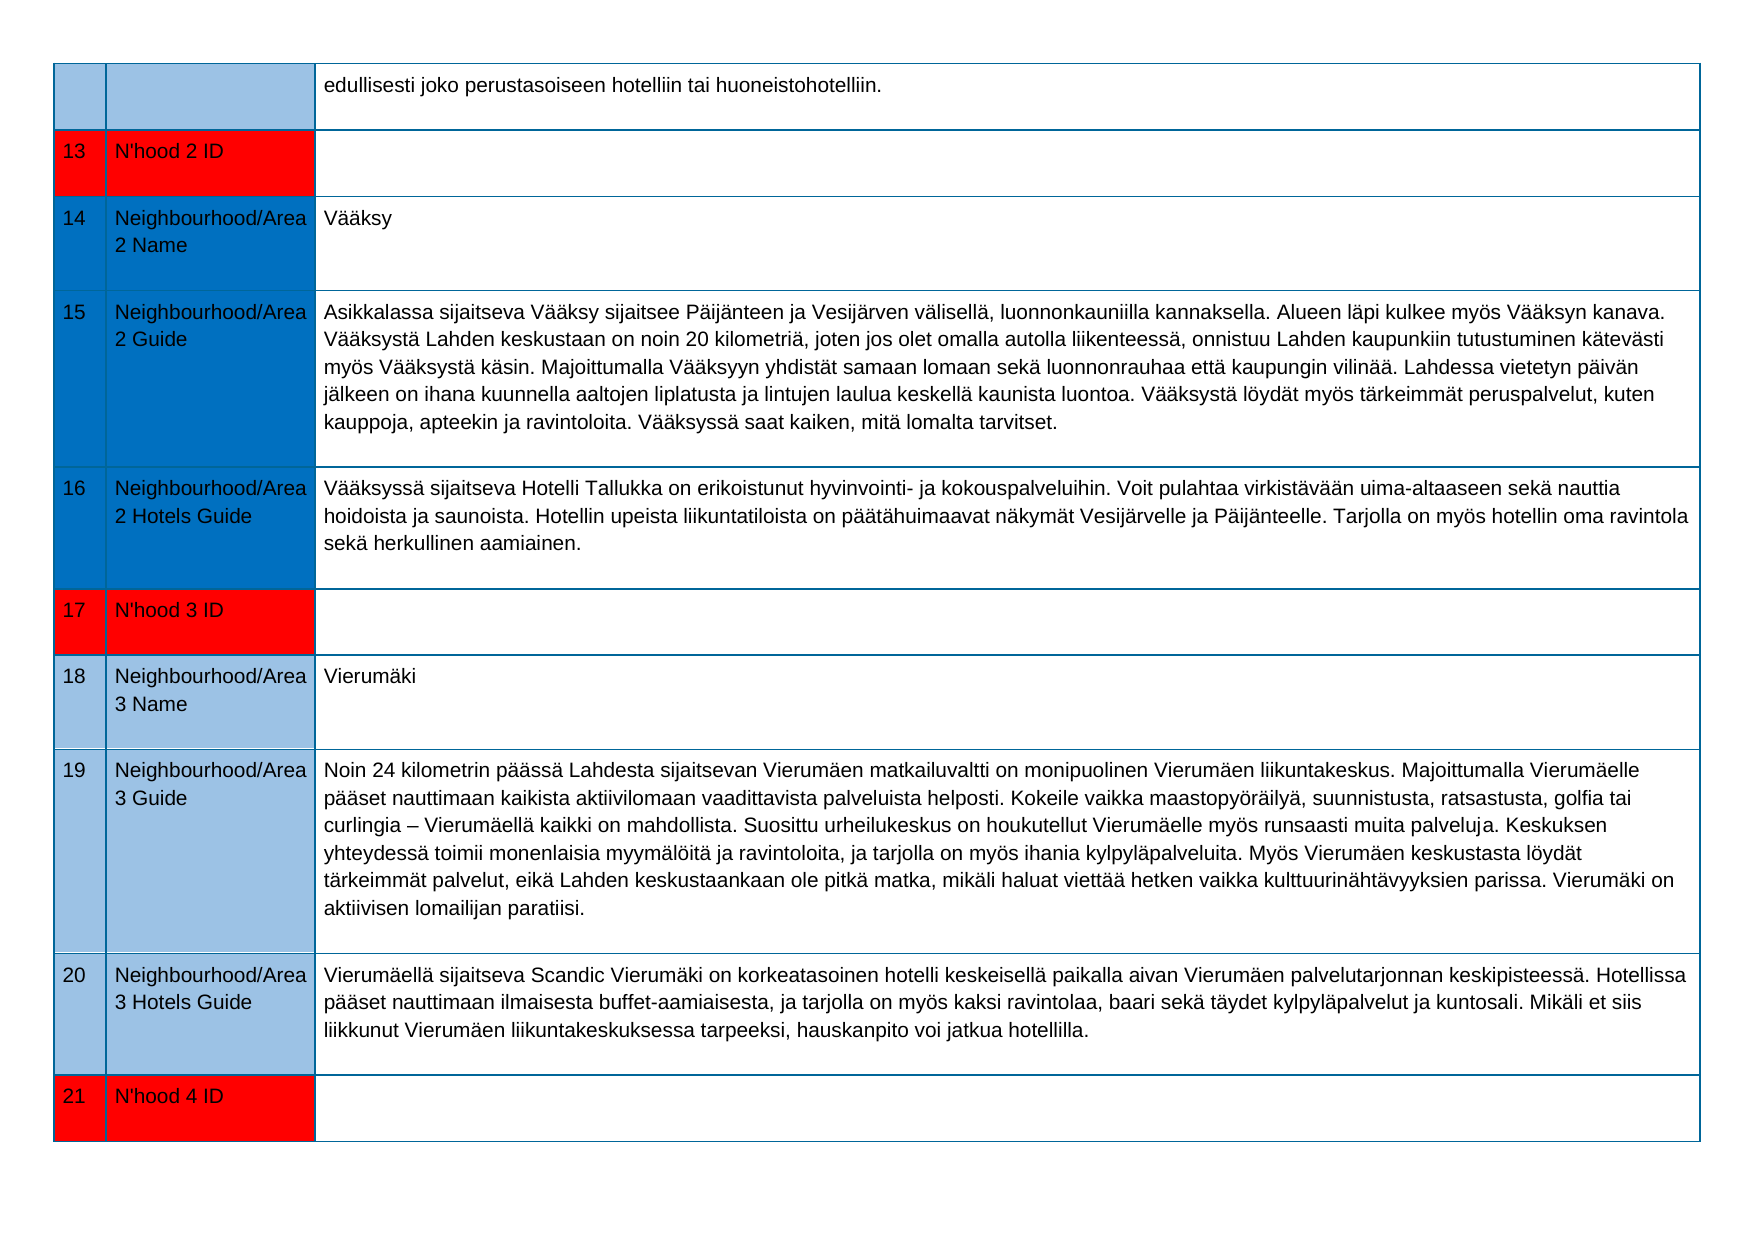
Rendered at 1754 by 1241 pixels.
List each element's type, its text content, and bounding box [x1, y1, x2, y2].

table_cell Neighbourhood/Area 3 Name [107, 656, 314, 748]
table_cell Vääksy [316, 197, 1699, 290]
table_cell N'hood 2 ID [107, 131, 314, 196]
table_cell 18 [55, 656, 105, 748]
table_cell Neighbourhood/Area 2 Hotels Guide [107, 468, 314, 588]
table_cell 21 [55, 1076, 105, 1141]
table_cell 20 [55, 954, 105, 1074]
table_cell N'hood 3 ID [107, 590, 314, 654]
table_cell 16 [55, 468, 105, 588]
table_cell 15 [55, 291, 105, 466]
table_cell Vierumäki [316, 656, 1699, 748]
table_cell Asikkalassa sijaitseva Vääksy sijaitsee Päijänteen ja Vesijärven välisellä, luonnonkauniilla kannaksella. Alueen läpi kulkee myös Vääksyn kanava. Vääksystä Lahden keskustaan on noin 20 kilometriä, joten jos olet omalla autolla liikenteessä, onnistuu Lahden kaupunkiin tutustuminen kätevästi myös Vääksystä käsin. Majoittumalla Vääksyyn yhdistät samaan lomaan sekä luonnonrauhaa että kaupungin vilinää. Lahdessa vietetyn päivän jälkeen on ihana kuunnella aaltojen liplatusta ja lintujen laulua keskellä kaunista luontoa. Vääksystä löydät myös tärkeimmät peruspalvelut, kuten kauppoja, apteekin ja ravintoloita. Vääksyssä saat kaiken, mitä lomalta tarvitset. [316, 291, 1699, 466]
table_cell 19 [55, 750, 105, 952]
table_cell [316, 64, 1699, 129]
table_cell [107, 64, 314, 129]
table_cell 14 [55, 197, 105, 290]
table_cell 12 [55, 64, 105, 129]
table_cell Noin 24 kilometrin päässä Lahdesta sijaitsevan Vierumäen matkailuvaltti on monipuolinen Vierumäen liikuntakeskus. Majoittumalla Vierumäelle pääset nauttimaan kaikista aktiivilomaan vaadittavista palveluista helposti. Kokeile vaikka maastopyöräilyä, suunnistusta, ratsastusta, golfia tai curlingia – Vierumäellä kaikki on mahdollista. Suosittu urheilukeskus on houkutellut Vierumäelle myös runsaasti muita palveluja. Keskuksen yhteydessä toimii monenlaisia myymälöitä ja ravintoloita, ja tarjolla on myös ihania kylpyläpalveluita. Myös Vierumäen keskustasta löydät tärkeimmät palvelut, eikä Lahden keskustaankaan ole pitkä matka, mikäli haluat viettää hetken vaikka kulttuurinähtävyyksien parissa. Vierumäki on aktiivisen lomailijan paratiisi. [316, 750, 1699, 952]
table_cell Neighbourhood/Area 3 Hotels Guide [107, 954, 314, 1074]
table_cell [316, 590, 1699, 654]
table_cell N'hood 4 ID [107, 1076, 314, 1141]
table_cell 13 [55, 131, 105, 196]
table_cell [316, 131, 1699, 196]
table_cell [316, 1076, 1699, 1141]
table_cell Vierumäellä sijaitseva Scandic Vierumäki on korkeatasoinen hotelli keskeisellä paikalla aivan Vierumäen palvelutarjonnan keskipisteessä. Hotellissa pääset nauttimaan ilmaisesta buffet-aamiaisesta, ja tarjolla on myös kaksi ravintolaa, baari sekä täydet kylpyläpalvelut ja kuntosali. Mikäli et siis liikkunut Vierumäen liikuntakeskuksessa tarpeeksi, hauskanpito voi jatkua hotellilla. [316, 954, 1699, 1074]
table_cell Neighbourhood/Area 2 Guide [107, 291, 314, 466]
table_cell Vääksyssä sijaitseva Hotelli Tallukka on erikoistunut hyvinvointi- ja kokouspalveluihin. Voit pulahtaa virkistävään uima-altaaseen sekä nauttia hoidoista ja saunoista. Hotellin upeista liikuntatiloista on päätähuimaavat näkymät Vesijärvelle ja Päijänteelle. Tarjolla on myös hotellin oma ravintola sekä herkullinen aamiainen. [316, 468, 1699, 588]
table_cell 17 [55, 590, 105, 654]
table_cell Neighbourhood/Area 2 Name [107, 197, 314, 290]
table_cell Neighbourhood/Area 3 Guide [107, 750, 314, 952]
